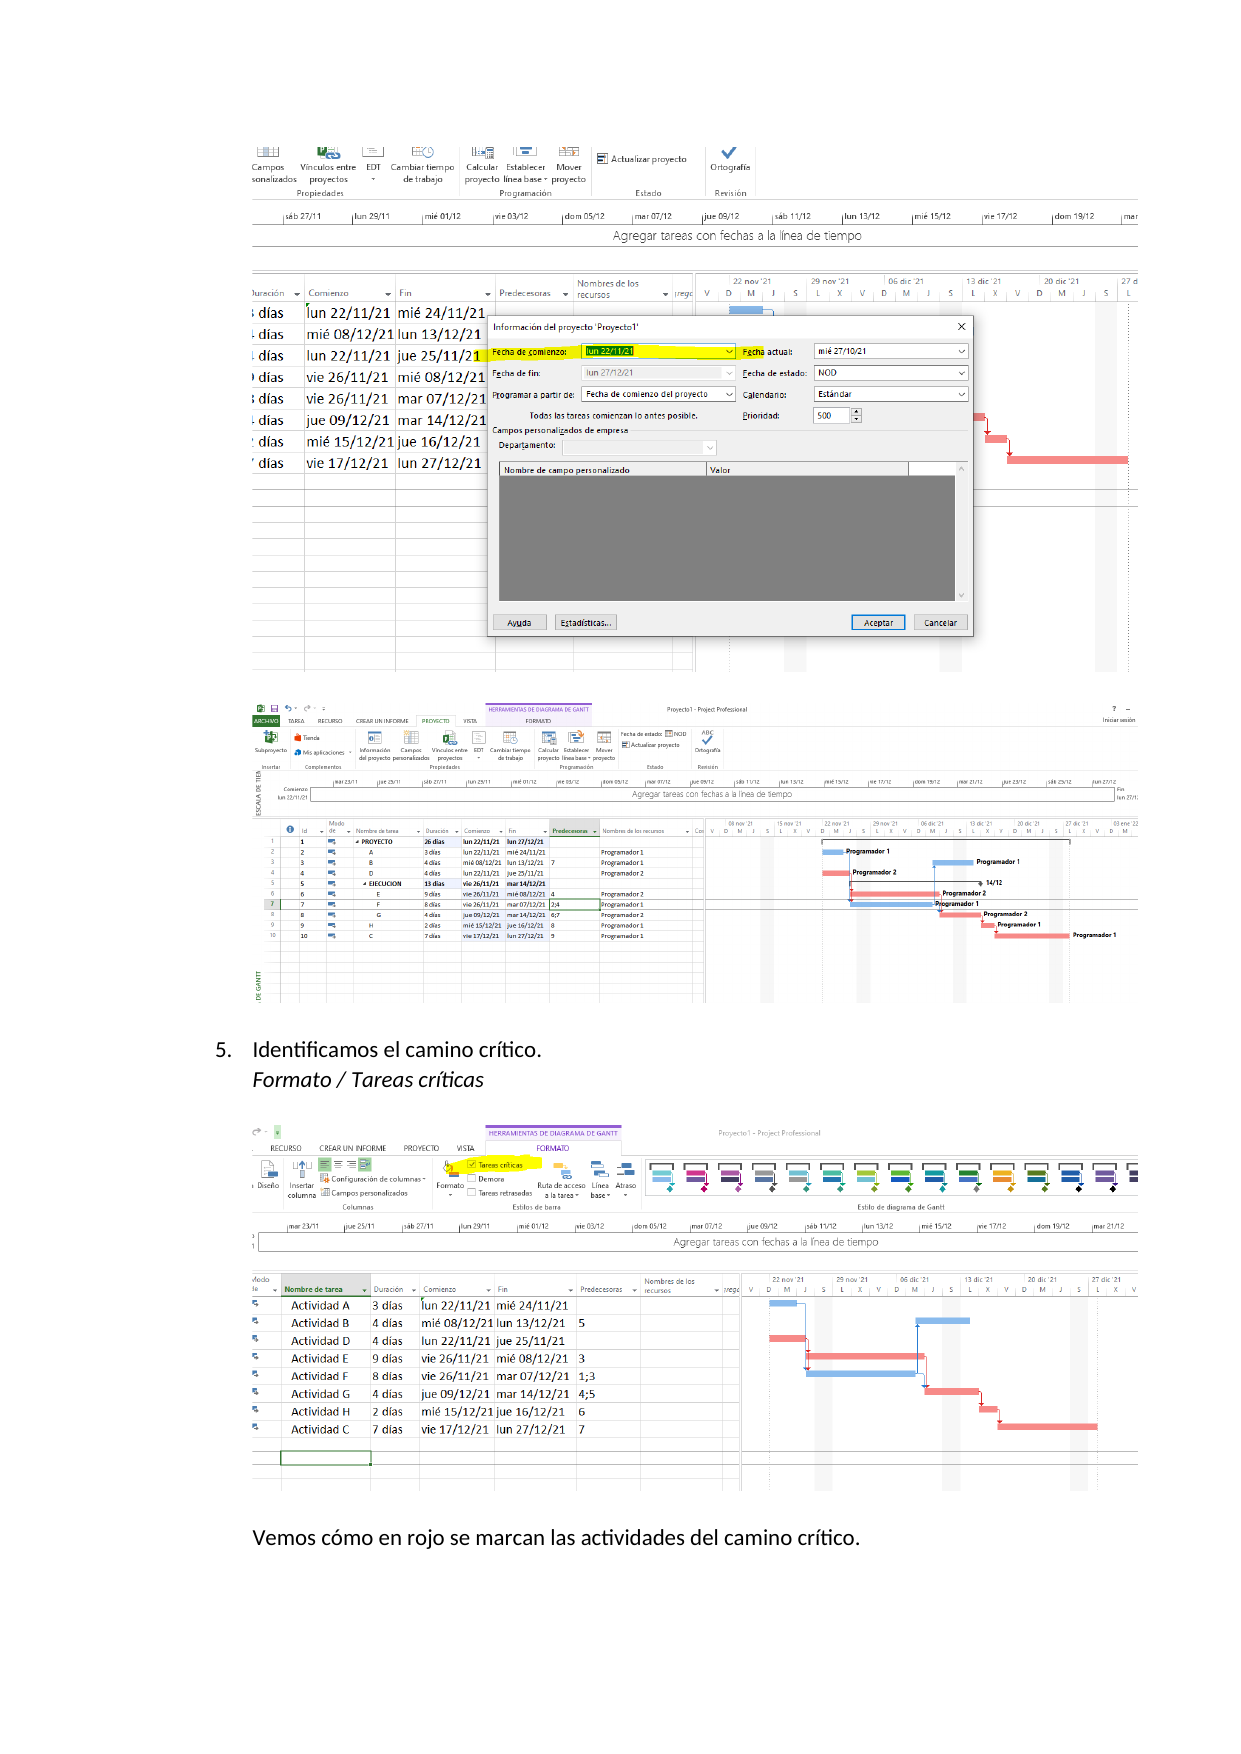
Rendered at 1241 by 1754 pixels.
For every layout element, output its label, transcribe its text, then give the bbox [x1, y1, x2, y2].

list Formato / Tareas críticas [252, 1065, 1063, 1093]
list Vemos cómo en rojo se marcan las actividades del camino crítico. [252, 1523, 1063, 1551]
picture [252, 1125, 1138, 1491]
picture [252, 147, 1138, 672]
list Identificamos el camino crítico. [215, 1035, 1063, 1063]
picture [252, 703, 1138, 1003]
